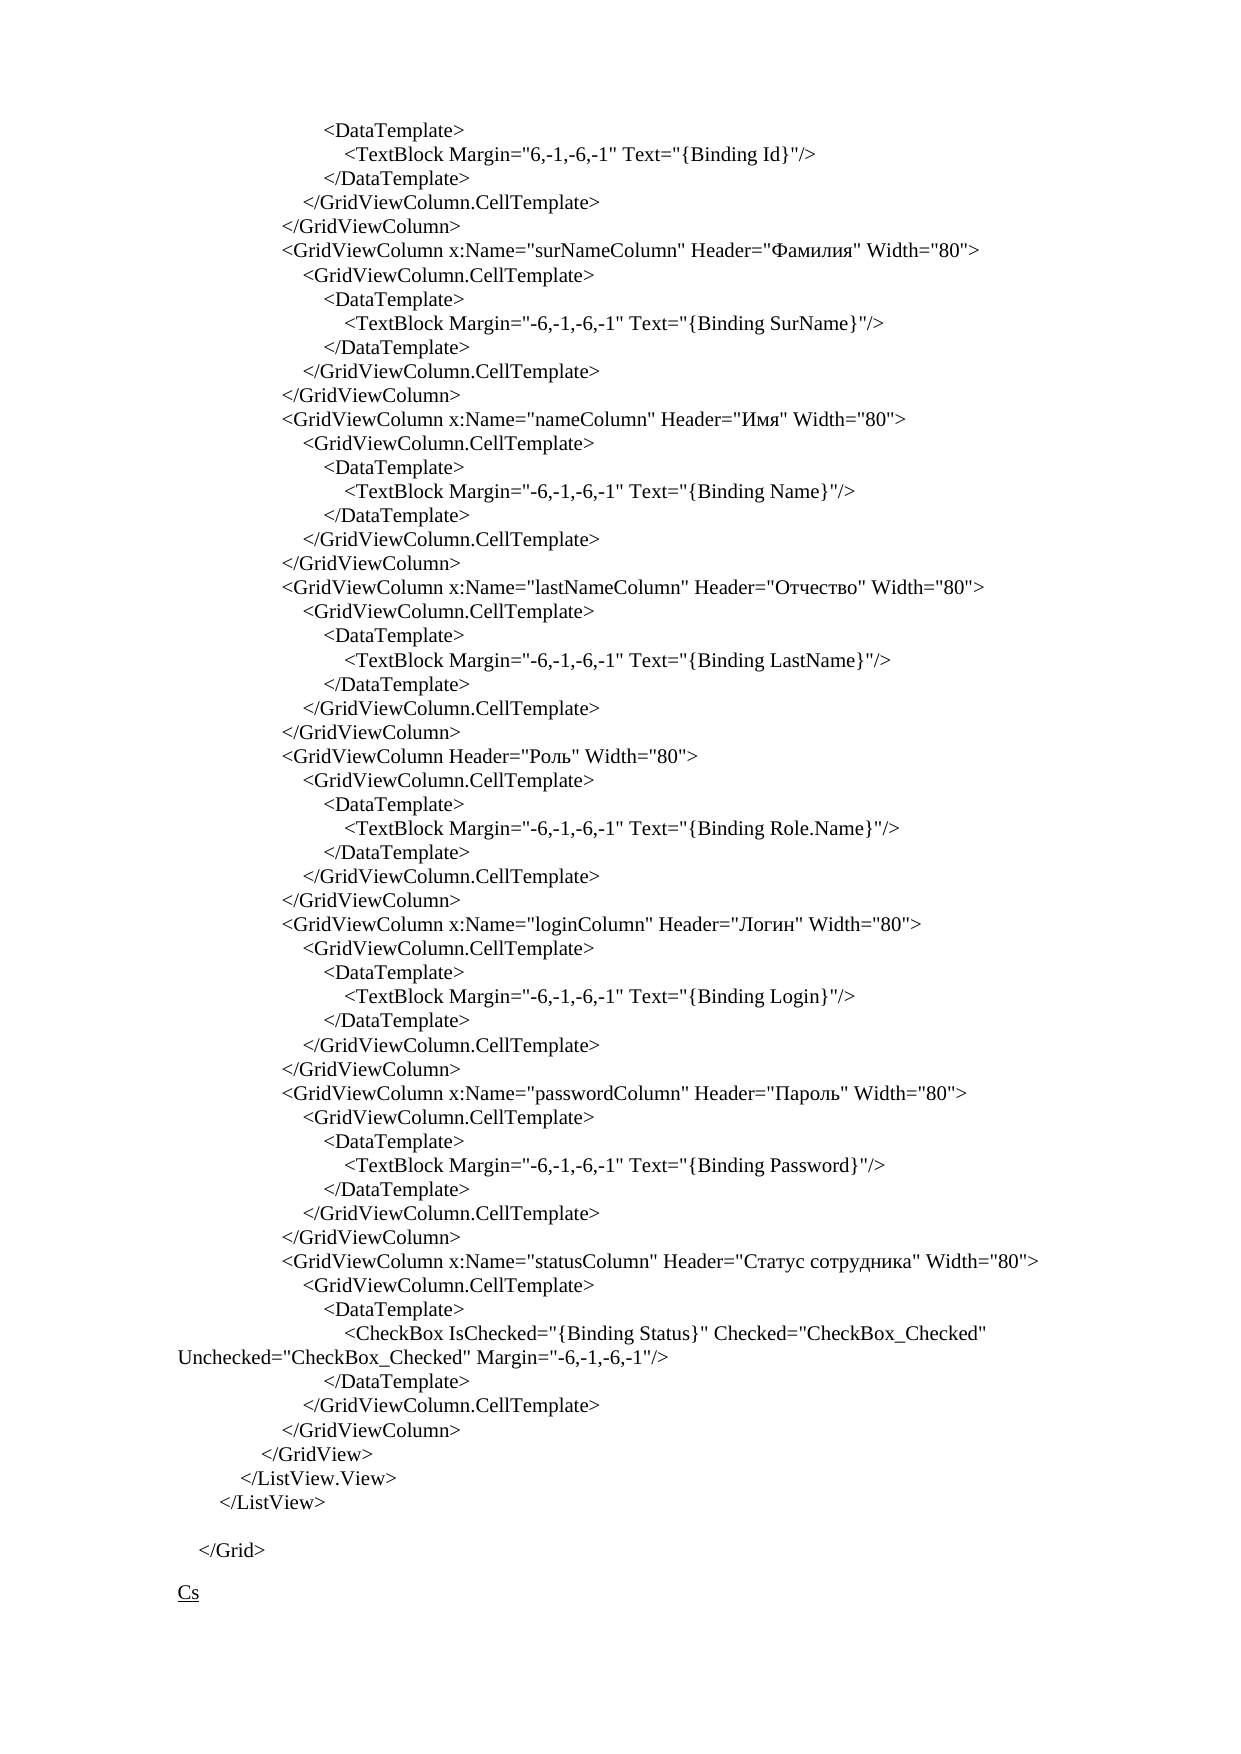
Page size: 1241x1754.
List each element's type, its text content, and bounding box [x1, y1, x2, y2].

text <GridViewColumn x:Name="surNameColumn" Header="Фамилия" Width="80"> [177, 238, 1152, 262]
text <TextBlock Margin="-6,-1,-6,-1" Text="{Binding Password}"/> [177, 1153, 1152, 1177]
text <GridViewColumn.CellTemplate> [177, 431, 1152, 455]
text <GridViewColumn.CellTemplate> [177, 262, 1152, 287]
text </DataTemplate> [177, 1369, 1152, 1393]
text <GridViewColumn x:Name="passwordColumn" Header="Пароль" Width="80"> [177, 1081, 1152, 1105]
text </DataTemplate> [177, 1008, 1152, 1032]
text <TextBlock Margin="-6,-1,-6,-1" Text="{Binding LastName}"/> [177, 647, 1152, 672]
text </GridViewColumn.CellTemplate> [177, 864, 1152, 888]
text </GridViewColumn> [177, 551, 1152, 575]
text <GridViewColumn x:Name="nameColumn" Header="Имя" Width="80"> [177, 407, 1152, 431]
text </GridViewColumn> [177, 1417, 1152, 1442]
text <DataTemplate> [177, 623, 1152, 647]
text <DataTemplate> [177, 1297, 1152, 1321]
text <GridViewColumn.CellTemplate> [177, 1273, 1152, 1297]
text </GridViewColumn.CellTemplate> [177, 359, 1152, 383]
text <TextBlock Margin="6,-1,-6,-1" Text="{Binding Id}"/> [177, 142, 1152, 166]
text </GridViewColumn> [177, 1225, 1152, 1249]
text <GridViewColumn Header="Роль" Width="80"> [177, 744, 1152, 768]
text <DataTemplate> [177, 118, 1152, 142]
text <GridViewColumn.CellTemplate> [177, 936, 1152, 960]
text </GridViewColumn.CellTemplate> [177, 1201, 1152, 1225]
text <TextBlock Margin="-6,-1,-6,-1" Text="{Binding SurName}"/> [177, 311, 1152, 335]
text </GridViewColumn> [177, 214, 1152, 238]
text <GridViewColumn.CellTemplate> [177, 1105, 1152, 1129]
text </GridViewColumn.CellTemplate> [177, 527, 1152, 551]
text <DataTemplate> [177, 1129, 1152, 1153]
text <DataTemplate> [177, 287, 1152, 311]
text </ListView> [177, 1490, 1152, 1514]
text </DataTemplate> [177, 672, 1152, 696]
text </DataTemplate> [177, 503, 1152, 527]
text <GridViewColumn x:Name="loginColumn" Header="Логин" Width="80"> [177, 912, 1152, 936]
text </GridViewColumn> [177, 1057, 1152, 1081]
text </DataTemplate> [177, 1177, 1152, 1201]
text </DataTemplate> [177, 840, 1152, 864]
text </GridViewColumn.CellTemplate> [177, 696, 1152, 720]
text </DataTemplate> [177, 335, 1152, 359]
text </GridViewColumn.CellTemplate> [177, 1032, 1152, 1057]
text </ListView.View> [177, 1466, 1152, 1490]
text </Grid> [177, 1538, 1152, 1562]
text </GridView> [177, 1442, 1152, 1466]
text <DataTemplate> [177, 455, 1152, 479]
text </GridViewColumn> [177, 720, 1152, 744]
text </GridViewColumn.CellTemplate> [177, 190, 1152, 214]
text </GridViewColumn> [177, 383, 1152, 407]
text <TextBlock Margin="-6,-1,-6,-1" Text="{Binding Role.Name}"/> [177, 816, 1152, 840]
text <TextBlock Margin="-6,-1,-6,-1" Text="{Binding Login}"/> [177, 984, 1152, 1008]
text <GridViewColumn x:Name="lastNameColumn" Header="Отчество" Width="80"> [177, 575, 1152, 599]
text <DataTemplate> [177, 792, 1152, 816]
text <CheckBox IsChecked="{Binding Status}" Checked="CheckBox_Checked" Unchecked="CheckBox_Checked" Margin="-6,-1,-6,-1"/> [177, 1321, 1152, 1369]
text <DataTemplate> [177, 960, 1152, 984]
text <GridViewColumn.CellTemplate> [177, 599, 1152, 623]
text </GridViewColumn.CellTemplate> [177, 1393, 1152, 1417]
text <TextBlock Margin="-6,-1,-6,-1" Text="{Binding Name}"/> [177, 479, 1152, 503]
text Cs [177, 1580, 1152, 1604]
text </GridViewColumn> [177, 888, 1152, 912]
text <GridViewColumn x:Name="statusColumn" Header="Статус сотрудника" Width="80"> [177, 1249, 1152, 1273]
text <GridViewColumn.CellTemplate> [177, 768, 1152, 792]
text </DataTemplate> [177, 166, 1152, 190]
